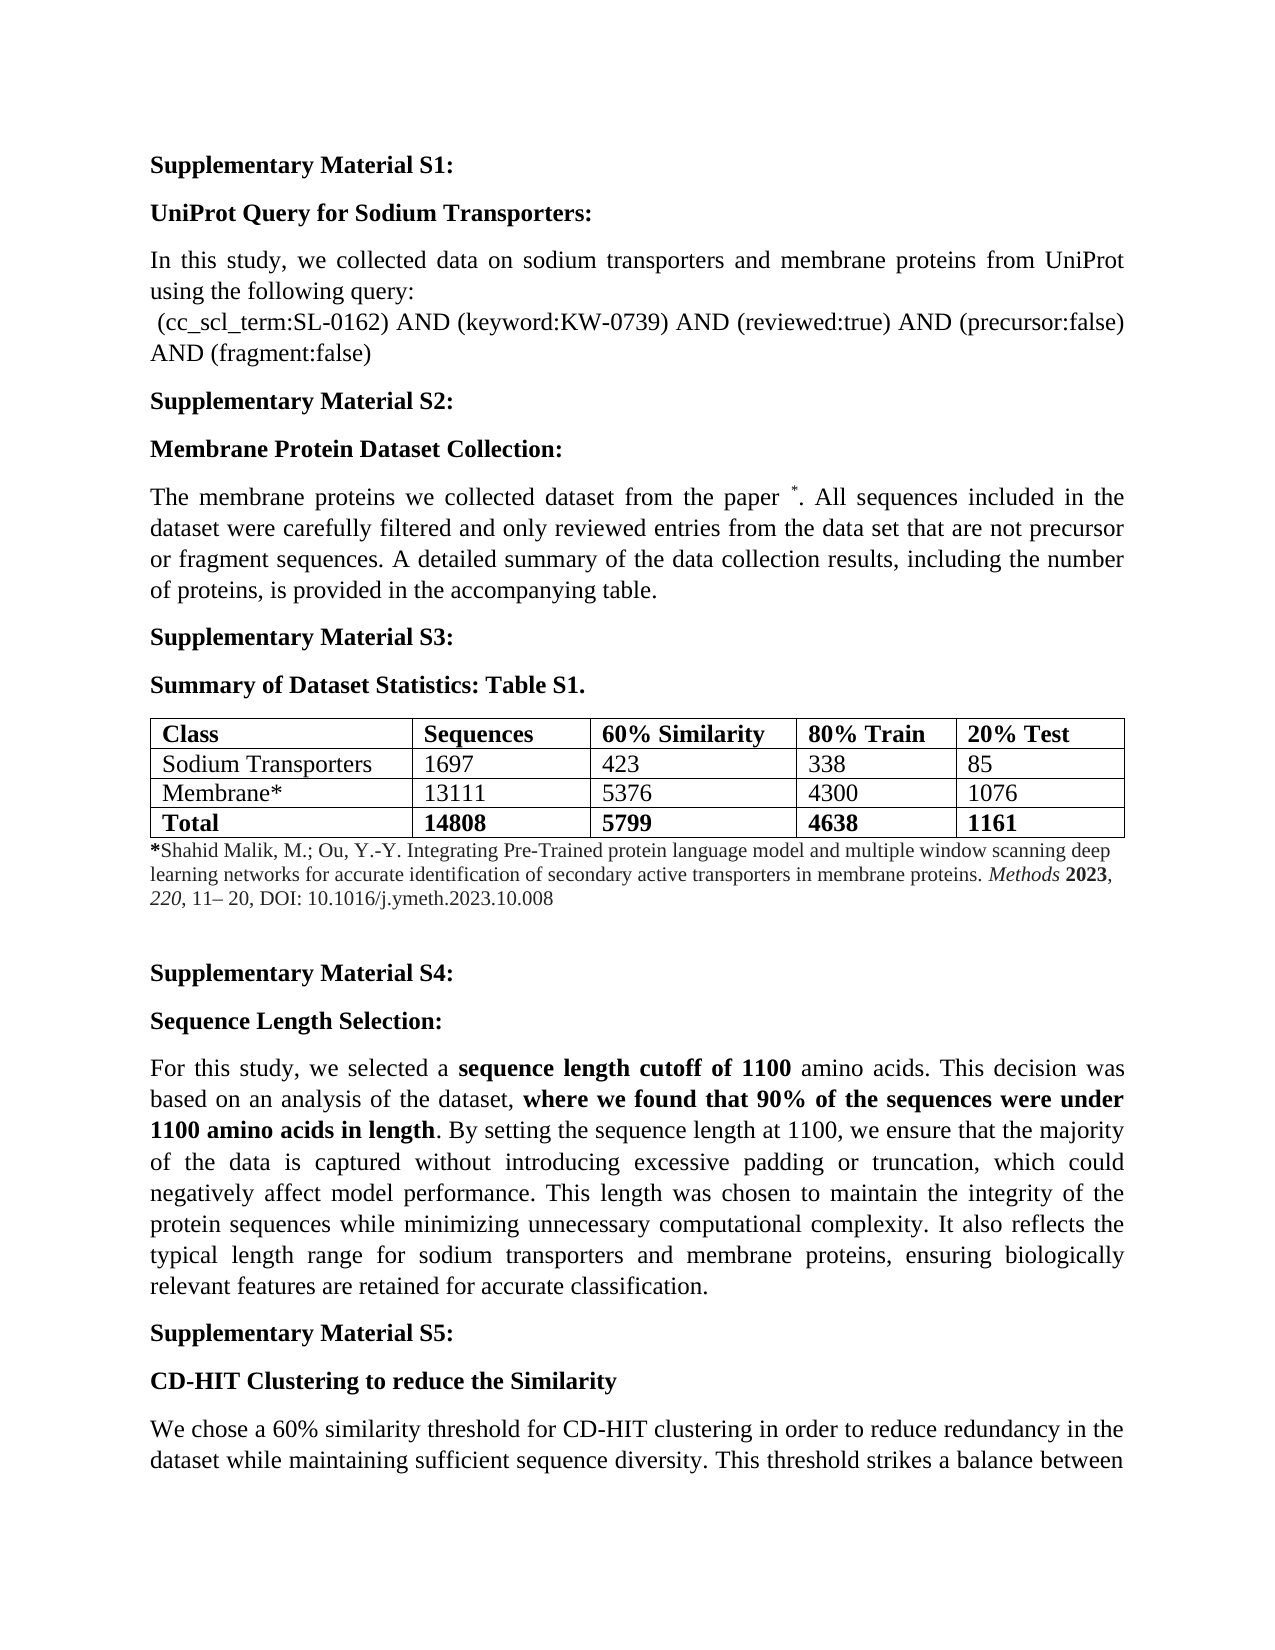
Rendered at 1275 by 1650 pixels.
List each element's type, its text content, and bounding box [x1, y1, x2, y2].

table_cell 5376 [591, 779, 796, 807]
text Sequence Length Selection: [150, 1006, 1125, 1034]
table_cell 14808 [413, 808, 590, 837]
text Supplementary Material S3: [150, 622, 1125, 651]
text The membrane proteins we collected dataset from the paper *. All sequences included in the dataset were carefully filtered and only reviewed entries from the data set that are not precursor or fragment sequences. A detailed summary of the data collection results, including the number of proteins, is provided in the accompanying table. [150, 482, 1125, 603]
table_cell 5799 [591, 808, 796, 837]
table_header Class [151, 719, 412, 748]
table_header 80% Train [797, 719, 956, 748]
text In this study, we collected data on sodium transporters and membrane proteins from UniProt using the following query: [150, 245, 1125, 305]
text For this study, we selected a sequence length cutoff of 1100 amino acids. This decision was based on an analysis of the dataset, where we found that 90% of the sequences were under 1100 amino acids in length. By setting the sequence length at 1100, we ensure that the majority of the data is captured without introducing excessive padding or truncation, which could negatively affect model performance. This length was chosen to maintain the integrity of the protein sequences while minimizing unnecessary computational complexity. It also reflects the typical length range for sodium transporters and membrane proteins, ensuring biologically relevant features are retained for accurate classification. [150, 1053, 1125, 1299]
text CD-HIT Clustering to reduce the Similarity [150, 1366, 1125, 1395]
table_cell 1161 [957, 808, 1124, 837]
table_cell Membrane* [151, 779, 412, 807]
text Membrane Protein Dataset Collection: [150, 434, 1125, 463]
table_cell 4300 [797, 779, 956, 807]
text Summary of Dataset Statistics: Table S1. [150, 670, 1125, 699]
text Supplementary Material S5: [150, 1318, 1125, 1347]
table_cell 1076 [957, 779, 1124, 807]
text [150, 1414, 1125, 1474]
table_header 60% Similarity [591, 719, 796, 748]
text Supplementary Material S2: [150, 386, 1125, 415]
text UniProt Query for Sodium Transporters: [150, 198, 1125, 226]
text Supplementary Material S4: [150, 958, 1125, 987]
table_cell 4638 [797, 808, 956, 837]
table_cell 1697 [413, 749, 590, 777]
table_cell 338 [797, 749, 956, 777]
table_cell 13111 [413, 779, 590, 807]
table_cell Total [151, 808, 412, 837]
table_header Sequences [413, 719, 590, 748]
table_cell 85 [957, 749, 1124, 777]
table_cell Sodium Transporters [151, 749, 412, 777]
text *Shahid Malik, M.; Ou, Y.-Y. Integrating Pre-Trained protein language model and multiple window scanning deep learning networks for accurate identification of secondary active transporters in membrane proteins. Methods 2023, 220, 11– 20, DOI: 10.1016/j.ymeth.2023.10.008 [553, 838, 1125, 910]
table_cell 423 [591, 749, 796, 777]
table_header 20% Test [957, 719, 1124, 748]
text Supplementary Material S1: [150, 150, 1125, 179]
text (cc_scl_term:SL-0162) AND (keyword:KW-0739) AND (reviewed:true) AND (precursor:false) AND (fragment:false) [150, 307, 1125, 367]
